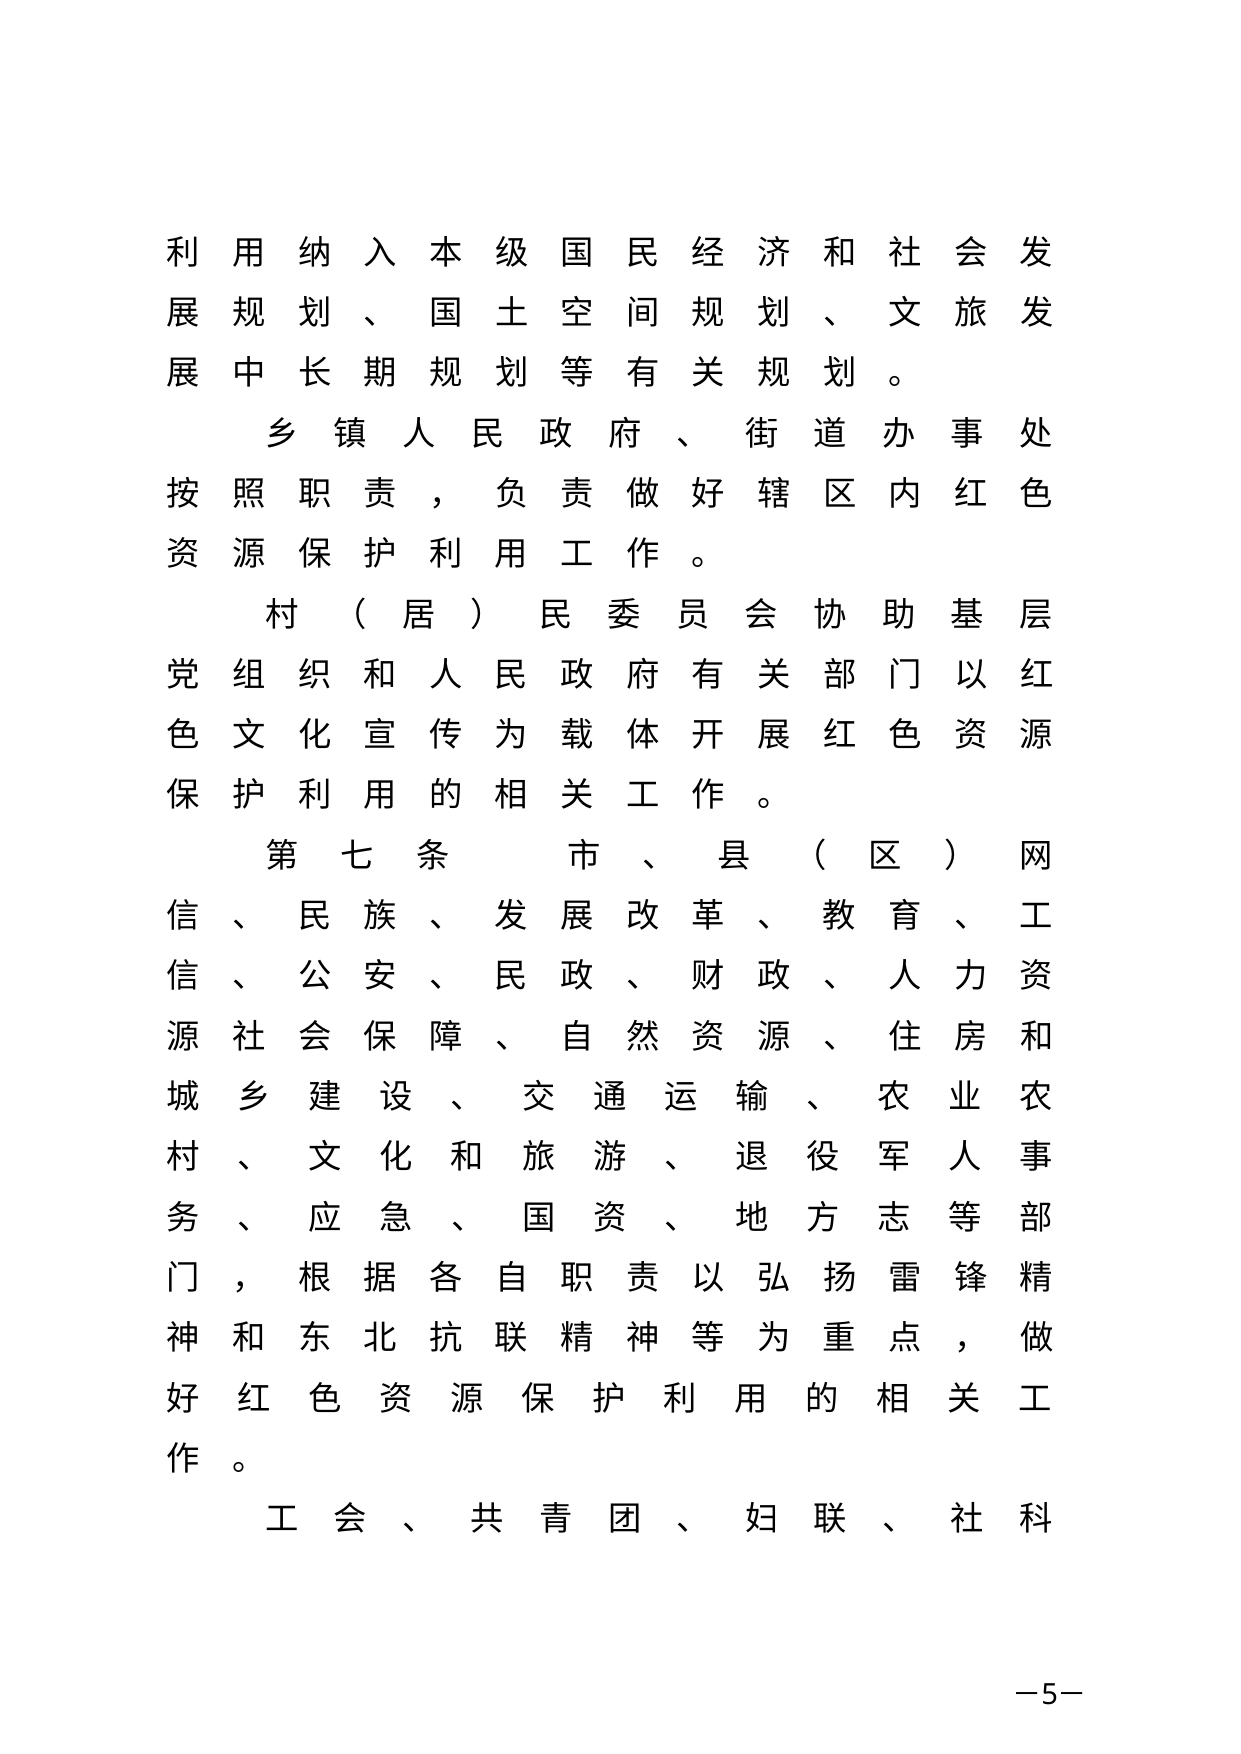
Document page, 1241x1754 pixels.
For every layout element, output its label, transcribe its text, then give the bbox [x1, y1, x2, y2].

text 乡镇人民政府、街道办事处按照职责，负责做好辖区内红色资源保护利用工作。 [167, 400, 1085, 581]
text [167, 219, 1085, 400]
text 村（居）民委员会协助基层党组织和人民政府有关部门以红色文化宣传为载体开展红色资源保护利用的相关工作。 [167, 581, 1085, 822]
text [167, 1486, 1085, 1546]
text 第七条 市、县（区）网信、民族、发展改革、教育、工信、公安、民政、财政、人力资源社会保障、自然资源、住房和城乡建设、交通运输、农业农村、文化和旅游、退役军人事务、应急、国资、地方志等部门，根据各自职责以弘扬雷锋精神和东北抗联精神等为重点，做好红色资源保护利用的相关工作。 [167, 822, 1085, 1486]
